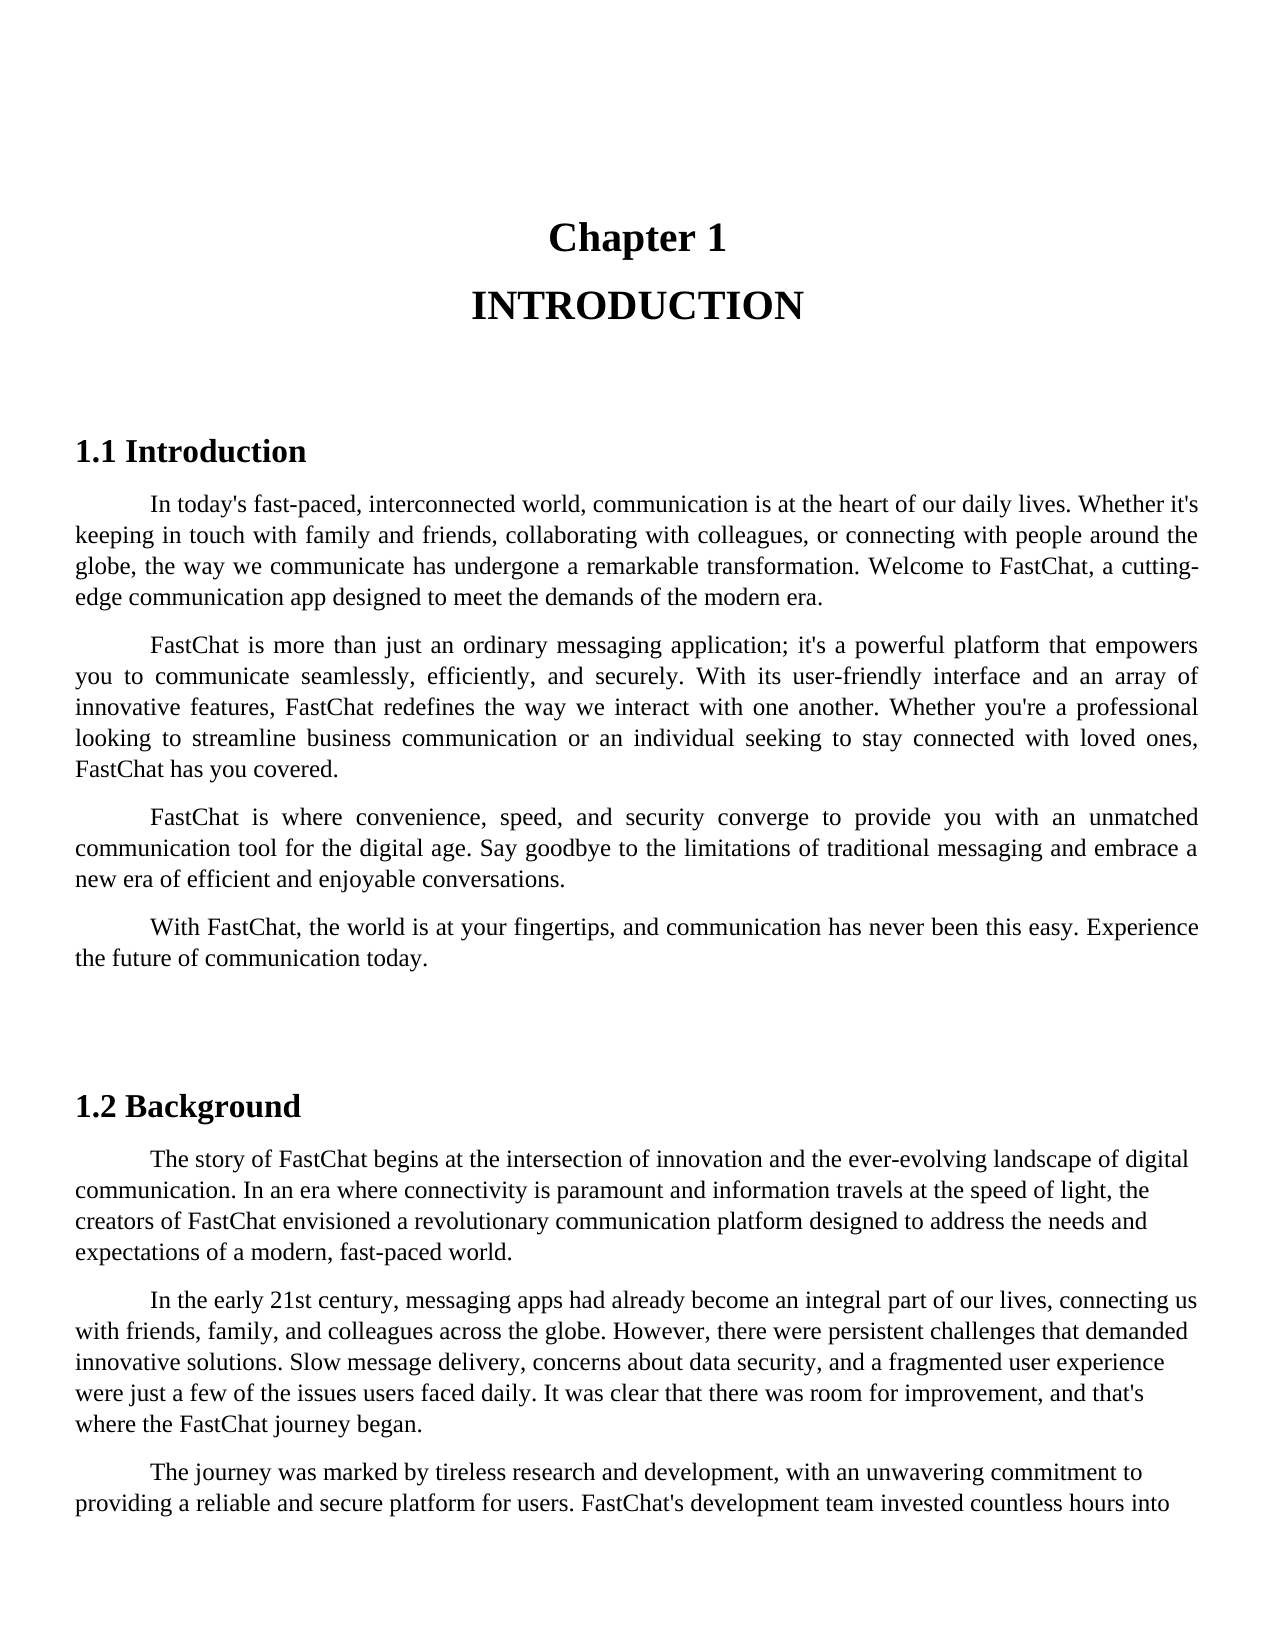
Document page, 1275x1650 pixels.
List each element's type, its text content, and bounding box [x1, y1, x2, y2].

text The story of FastChat begins at the intersection of innovation and the ever-evolving landscape of digital communication. In an era where connectivity is paramount and information travels at the speed of light, the creators of FastChat envisioned a revolutionary communication platform designed to address the needs and expectations of a modern, fast-paced world. [75, 1144, 1200, 1266]
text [75, 1457, 1200, 1517]
text With FastChat, the world is at your fingertips, and communication has never been this easy. Experience the future of communication today. [75, 912, 1200, 972]
text 1.2 Background [75, 1086, 1200, 1124]
text Chapter 1 [75, 212, 1200, 260]
text FastChat is where convenience, speed, and security converge to provide you with an unmatched communication tool for the digital age. Say goodbye to the limitations of traditional messaging and embrace a new era of efficient and enjoyable conversations. [75, 802, 1200, 893]
text FastChat is more than just an ordinary messaging application; it's a powerful platform that empowers you to communicate seamlessly, efficiently, and securely. With its user-friendly interface and an array of innovative features, FastChat redefines the way we interact with one another. Whether you're a professional looking to streamline business communication or an individual seeking to stay connected with loved ones, FastChat has you covered. [75, 630, 1200, 783]
text 1.1 Introduction [75, 431, 1200, 470]
text In today's fast-paced, interconnected world, communication is at the heart of our daily lives. Whether it's keeping in touch with family and friends, collaborating with colleagues, or connecting with people around the globe, the way we communicate has undergone a remarkable transformation. Welcome to FastChat, a cutting-edge communication app designed to meet the demands of the modern era. [75, 489, 1200, 611]
text INTRODUCTION [75, 281, 1200, 328]
text In the early 21st century, messaging apps had already become an integral part of our lives, connecting us with friends, family, and colleagues across the globe. However, there were persistent challenges that demanded innovative solutions. Slow message delivery, concerns about data security, and a fragmented user experience were just a few of the issues users faced daily. It was clear that there was room for improvement, and that's where the FastChat journey began. [75, 1285, 1200, 1438]
